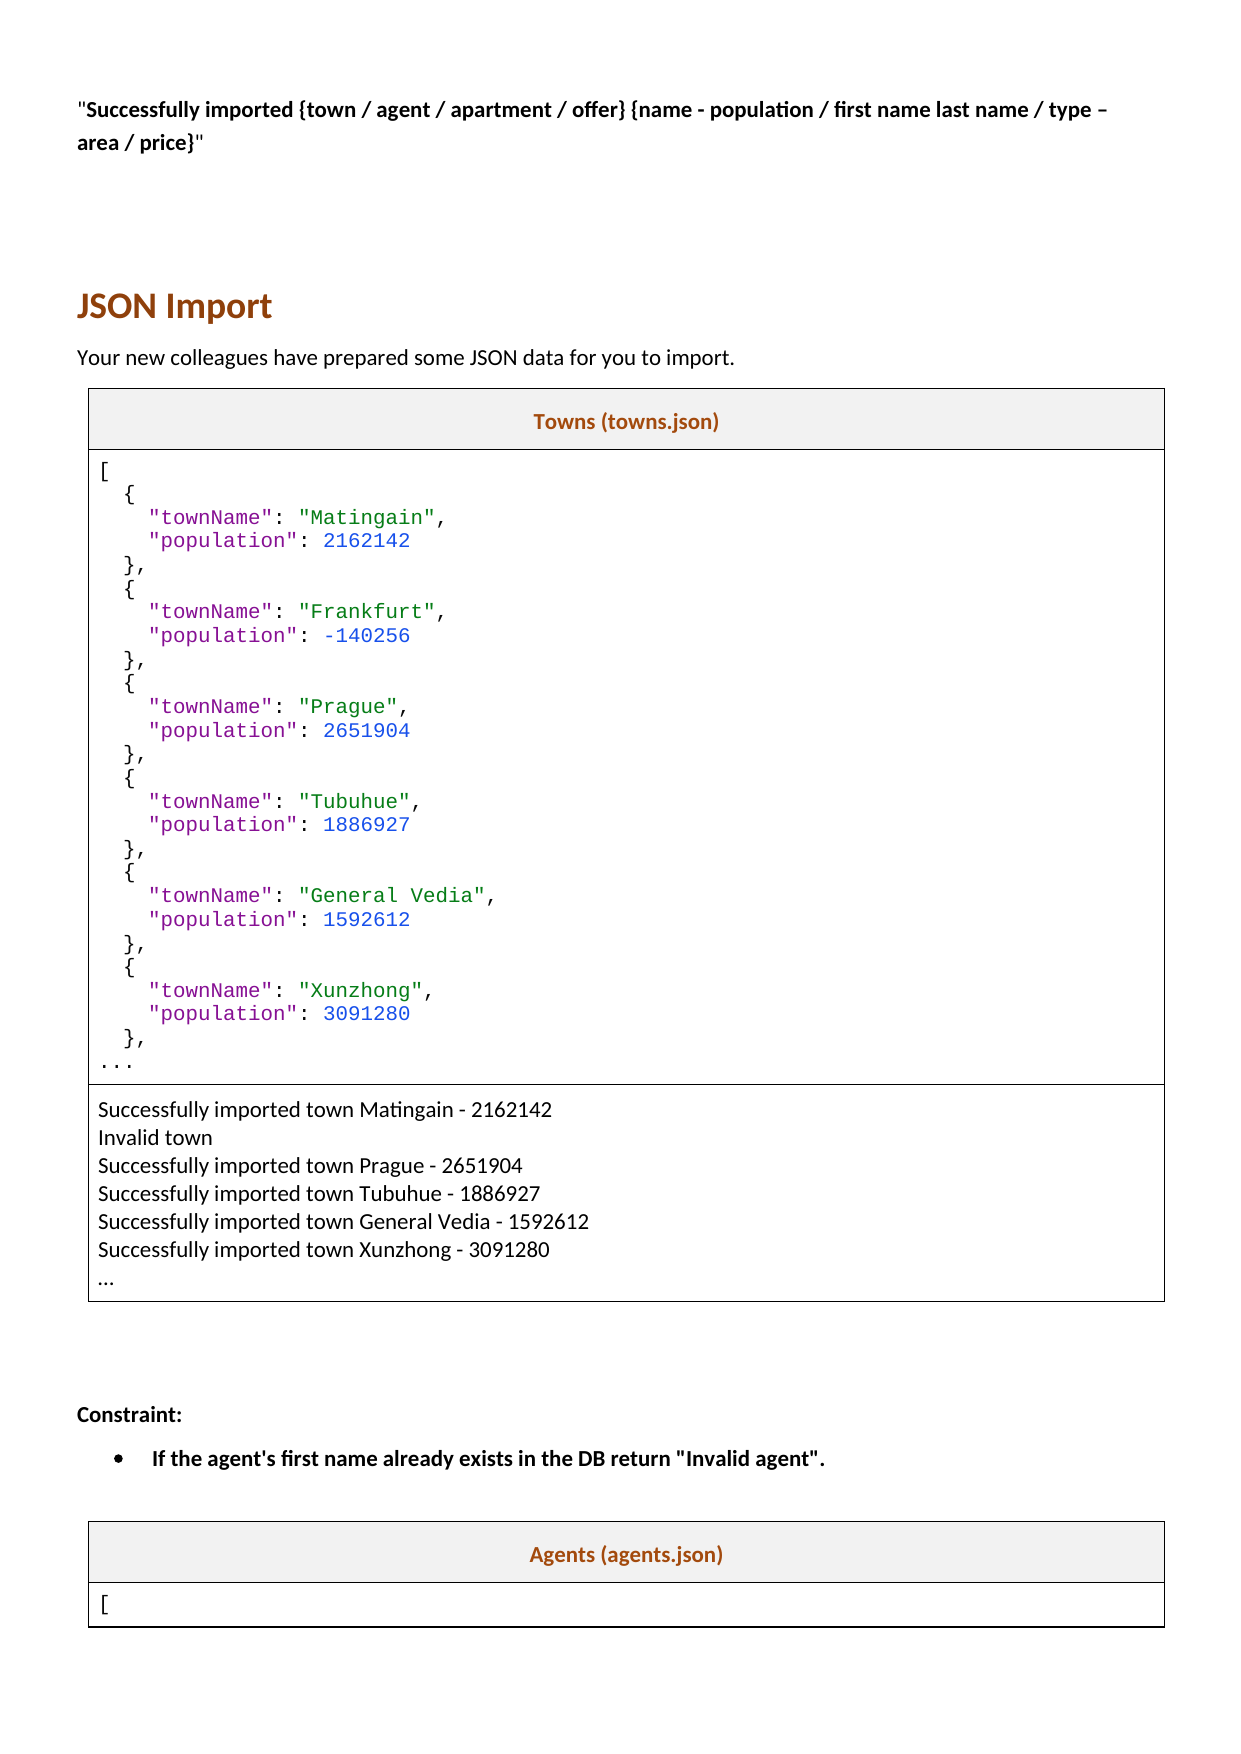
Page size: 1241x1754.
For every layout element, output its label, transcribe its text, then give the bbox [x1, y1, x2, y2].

table_header Agents (agents.json) [89, 1522, 1164, 1582]
text Constraint: [77, 1400, 1163, 1428]
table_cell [89, 1583, 1164, 1626]
list If the agent's first name already exists in the DB return "Invalid agent". [114, 1444, 1163, 1472]
table_header Towns (towns.json) [89, 389, 1164, 449]
subtitle JSON Import [77, 282, 1163, 328]
text "Successfully imported {town / agent / apartment / offer} {name - population / first name last name / type – area / price}" [77, 95, 1163, 156]
text Your new colleagues have prepared some JSON data for you to import. [77, 343, 1163, 371]
table_cell [ { "townName": "Matingain", "population": 2162142 }, { "townName": "Frankfurt", "population": -140256 }, { "townName": "Prague", "population": 2651904 }, { "townName": "Tubuhue", "population": 1886927 }, { "townName": "General Vedia", "population": 1592612 }, { "townName": "Xunzhong", "population": 3091280 }, ... [89, 450, 1164, 1084]
table_cell Successfully imported town Matingain - 2162142 Invalid town Successfully imported town Prague - 2651904 Successfully imported town Tubuhue - 1886927 Successfully imported town General Vedia - 1592612 Successfully imported town Xunzhong - 3091280 … [89, 1085, 1164, 1301]
